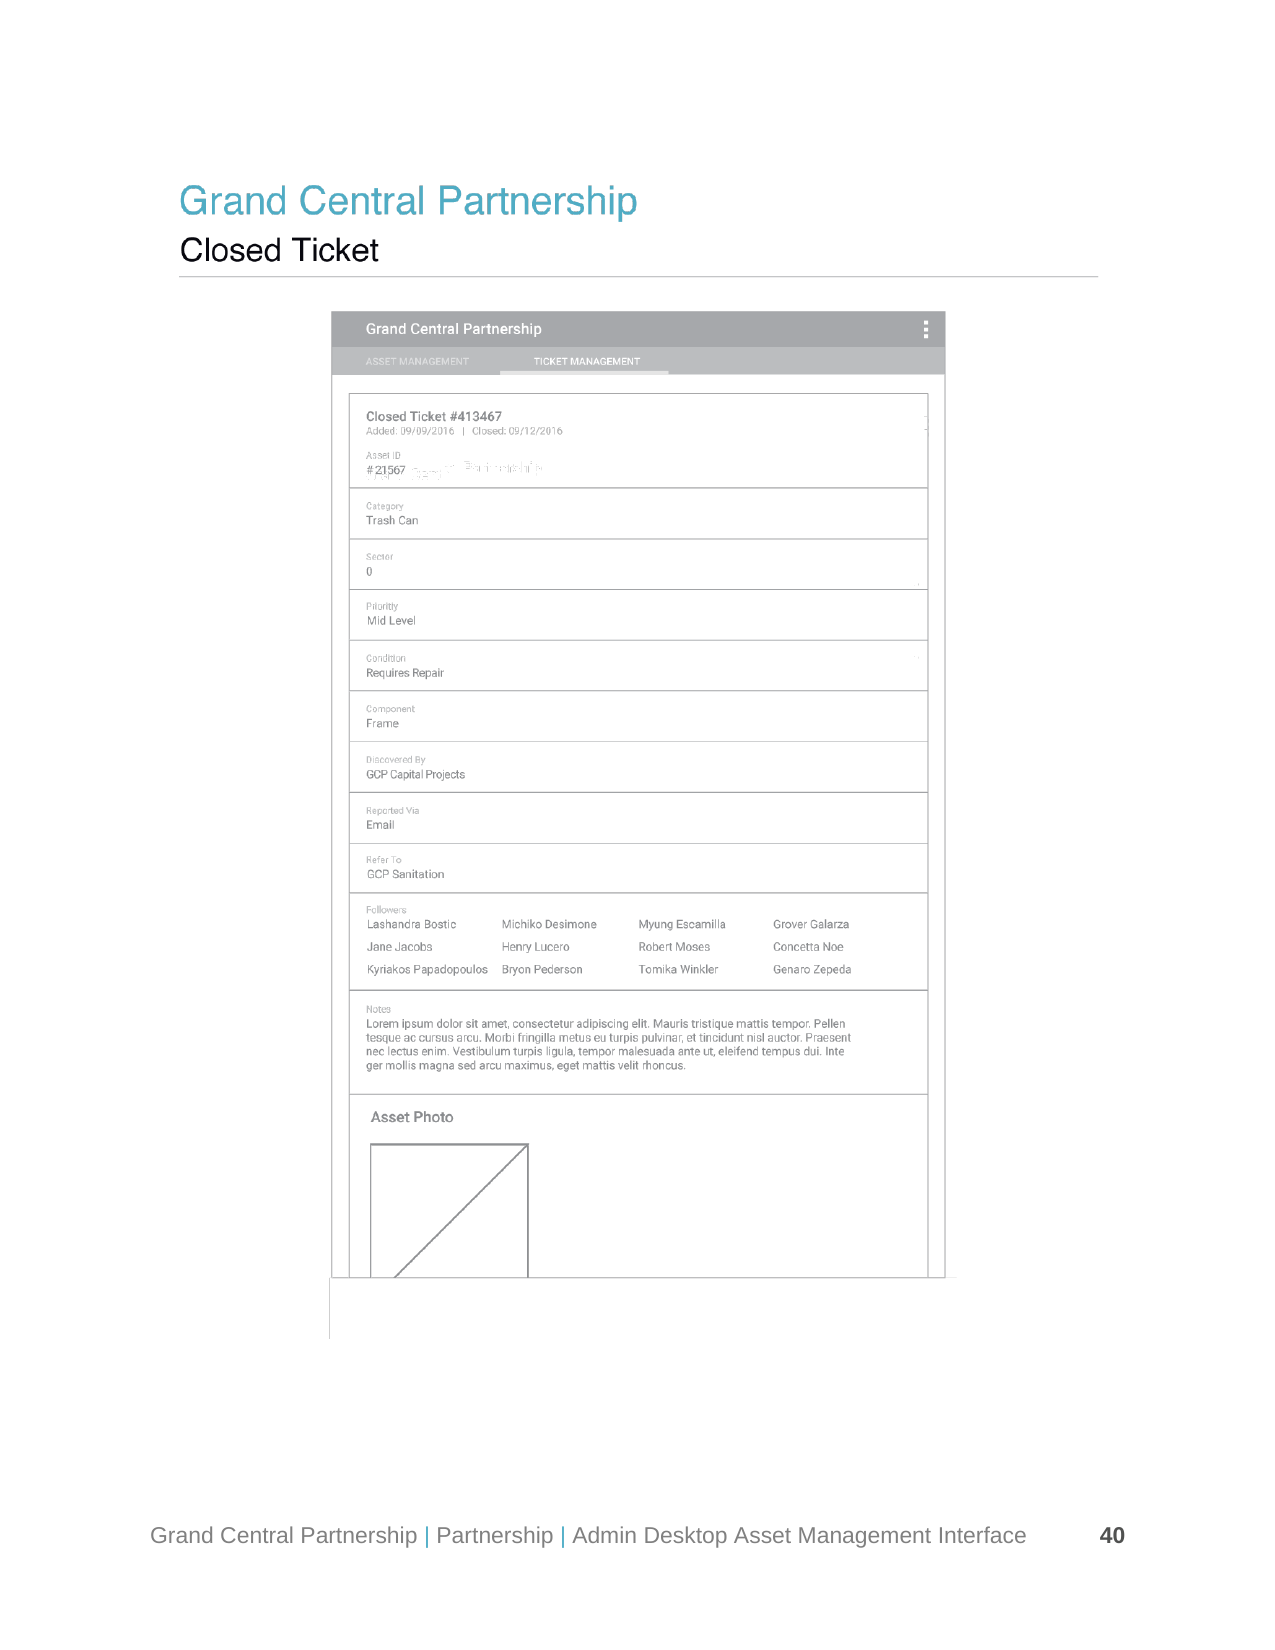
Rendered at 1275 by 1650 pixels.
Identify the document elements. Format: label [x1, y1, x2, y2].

picture [150, 150, 1125, 1413]
